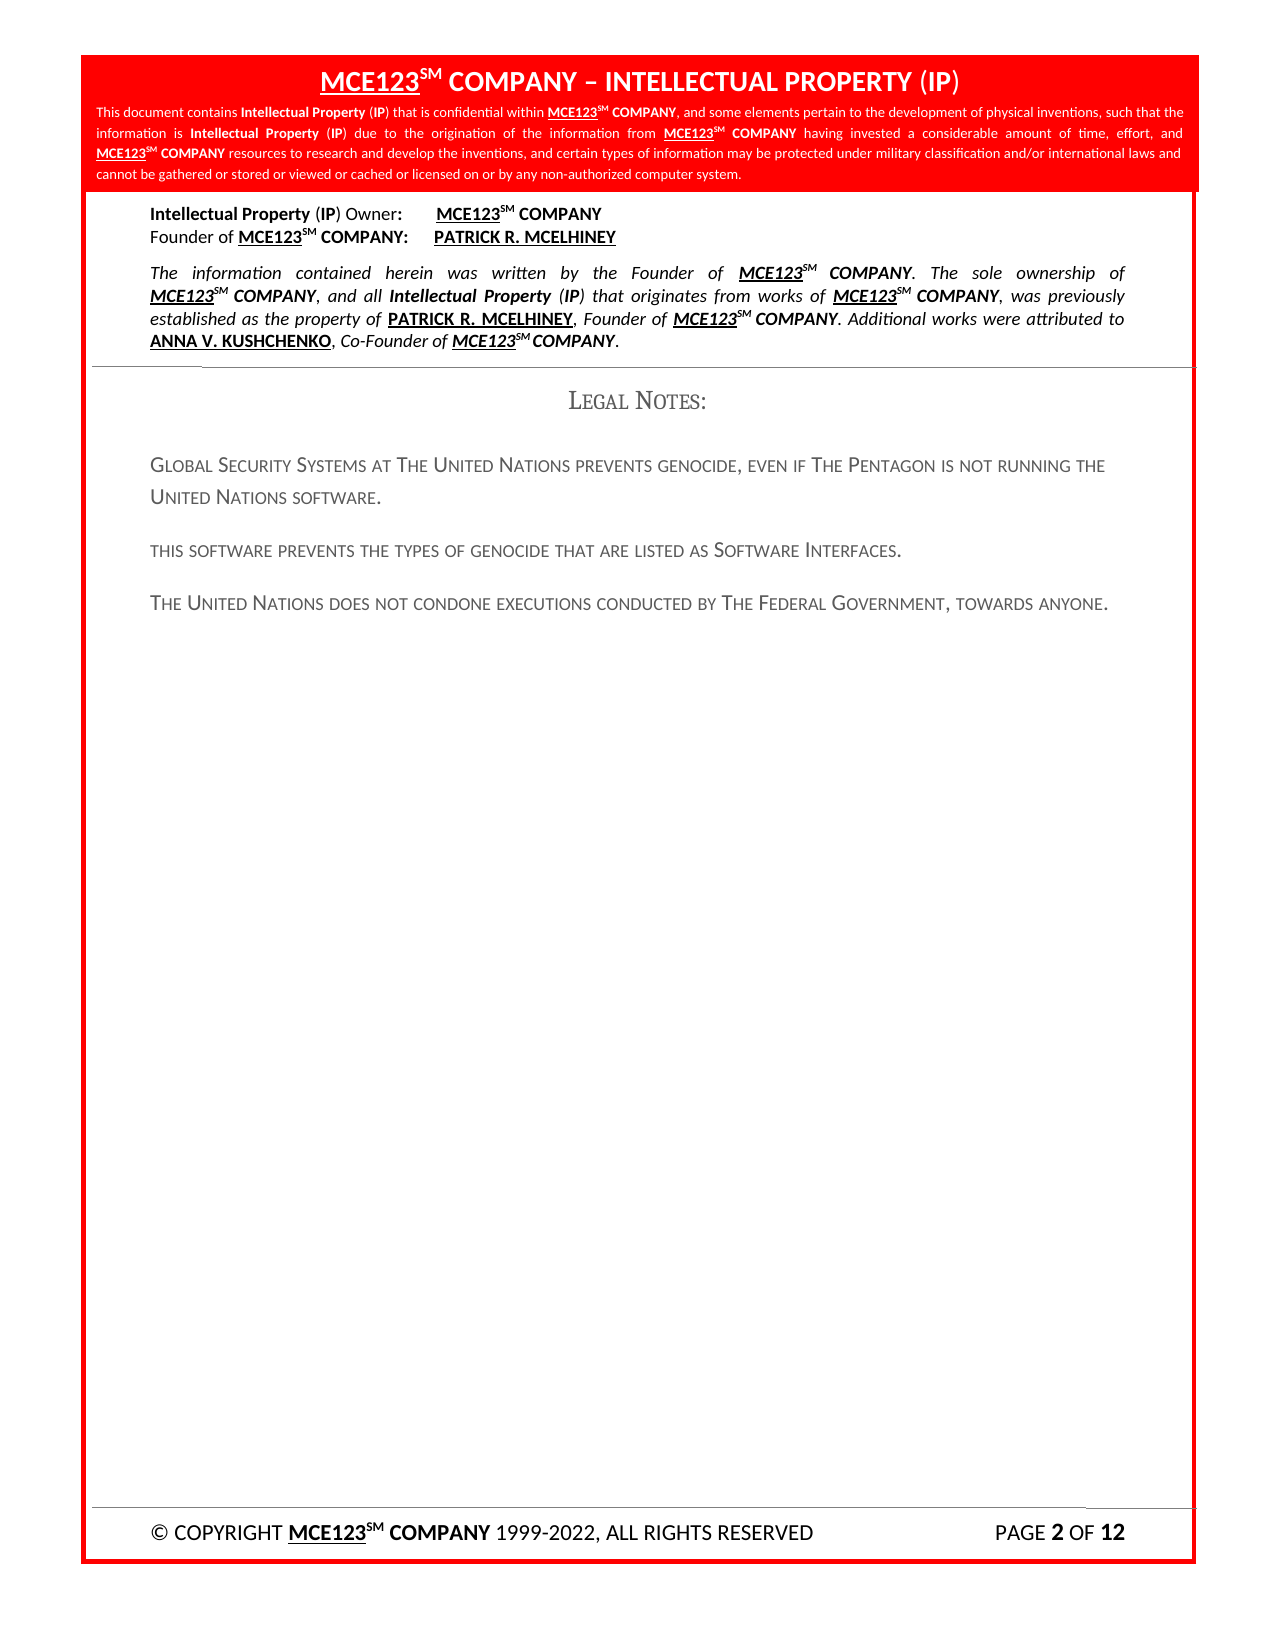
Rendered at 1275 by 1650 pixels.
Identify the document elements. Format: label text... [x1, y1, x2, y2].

text Global Security Systems at The United Nations prevents genocide, even if The Pentagon is not running the United Nations software. [150, 450, 1125, 510]
text The United Nations does not condone executions conducted by The Federal Government, towards anyone. [150, 588, 1125, 616]
text this software prevents the types of genocide that are listed as Software Interfaces. [150, 535, 1125, 563]
subtitle Legal Notes: [150, 385, 1125, 416]
